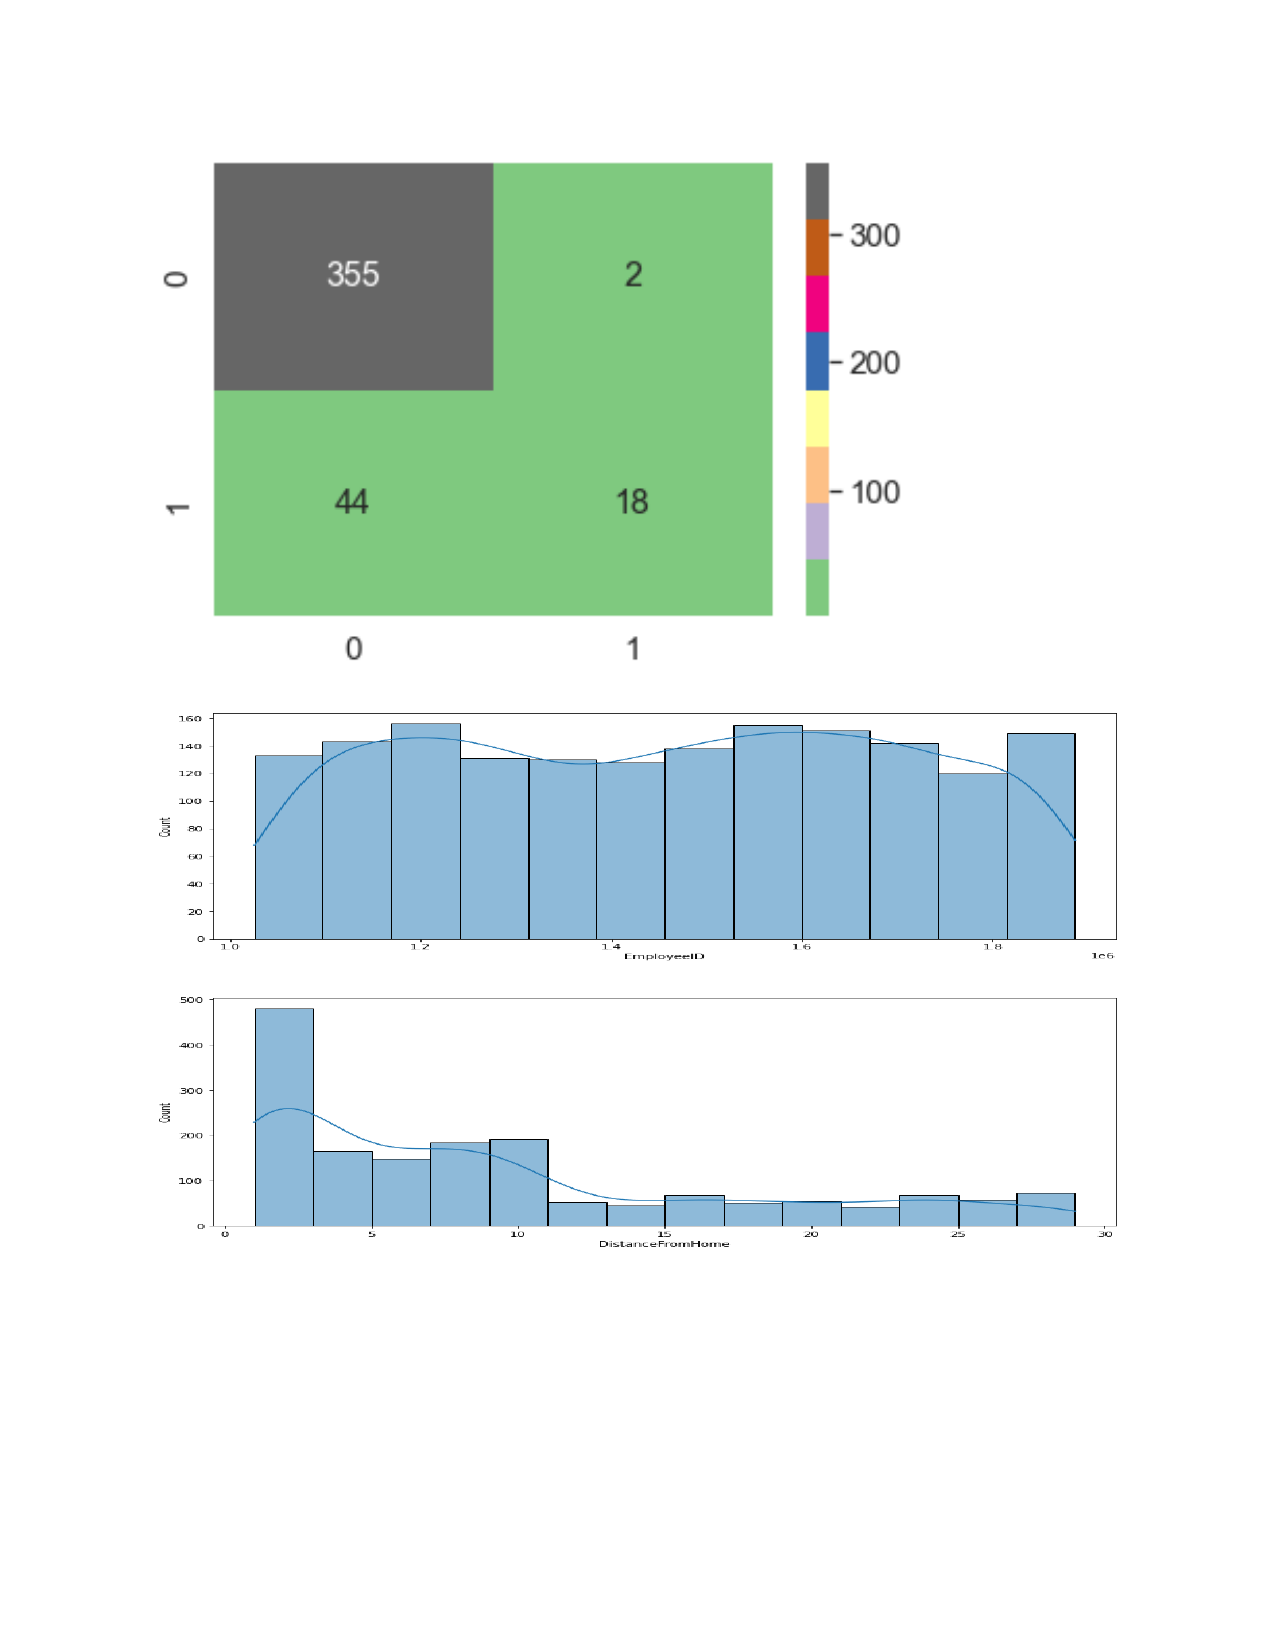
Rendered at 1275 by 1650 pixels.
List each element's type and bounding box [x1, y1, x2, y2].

picture [150, 150, 917, 681]
picture [150, 993, 1125, 1252]
picture [150, 709, 1125, 965]
